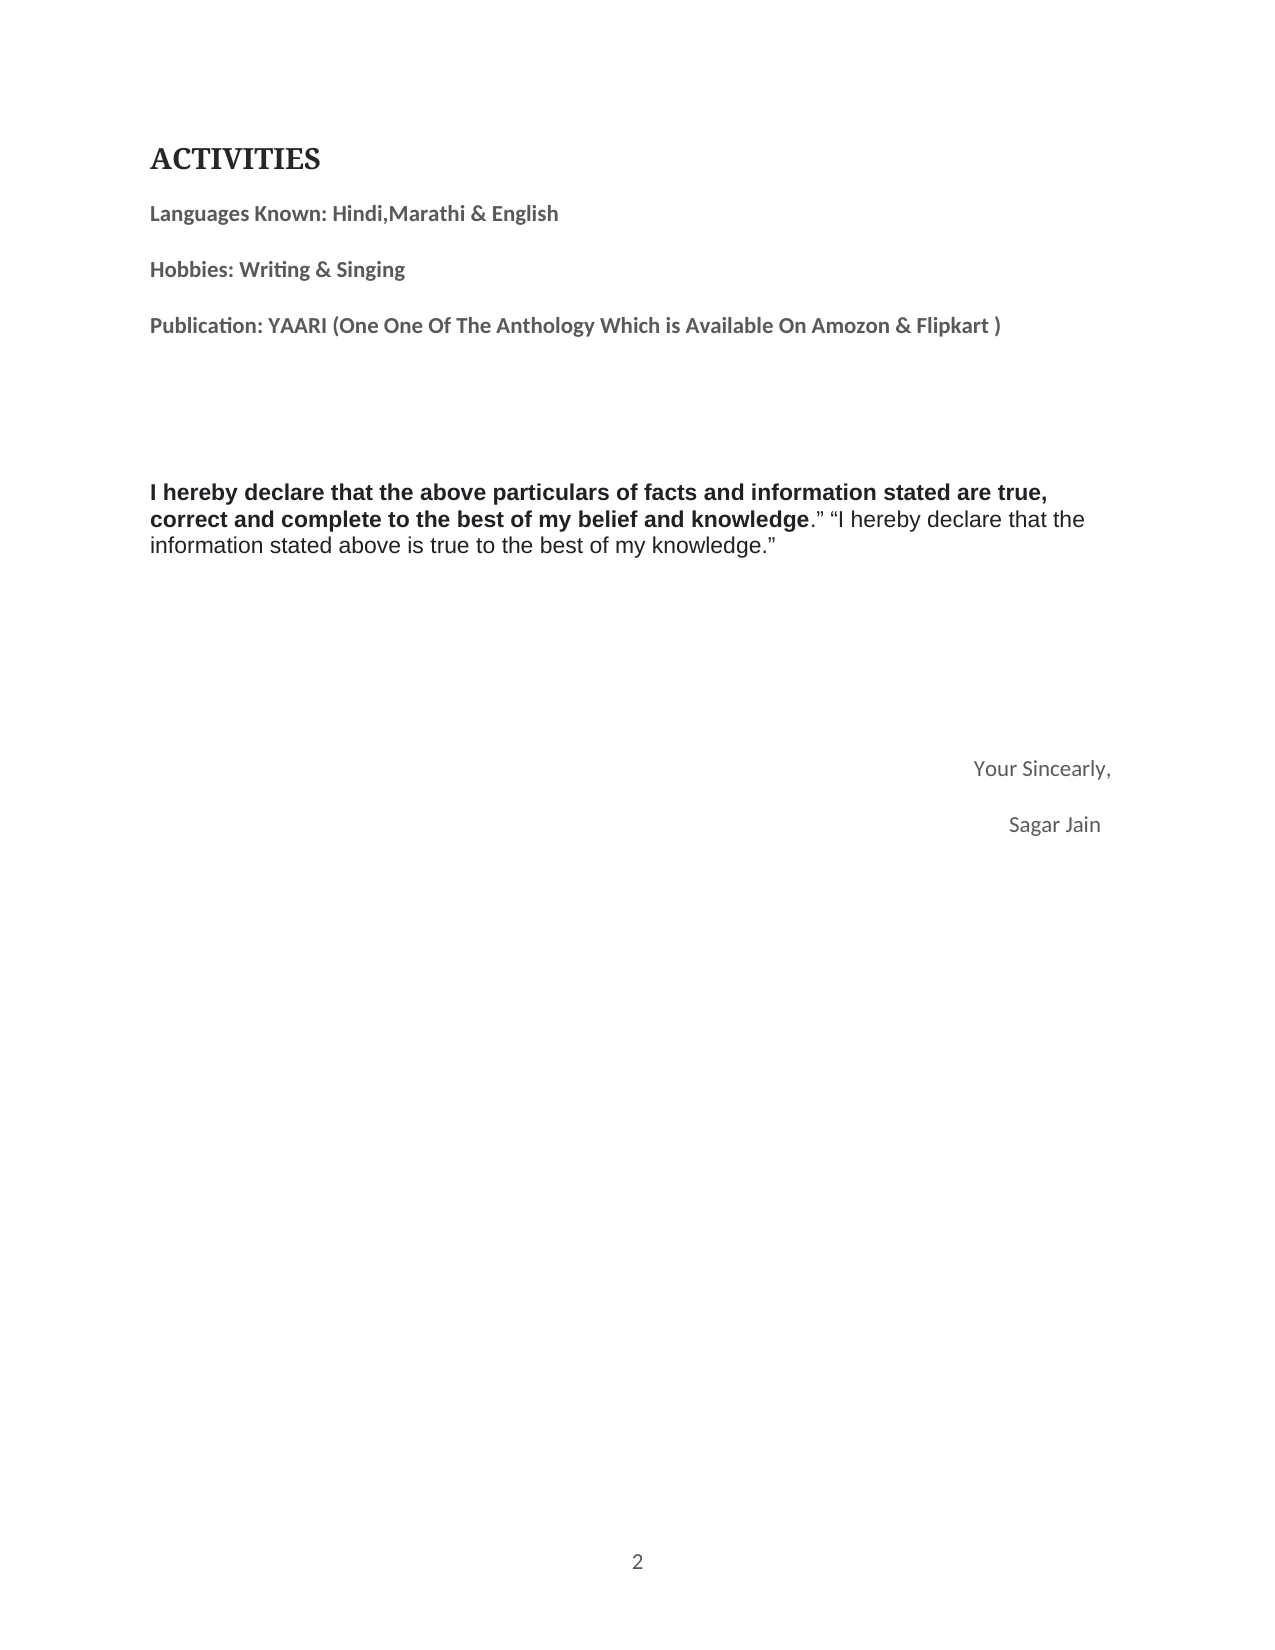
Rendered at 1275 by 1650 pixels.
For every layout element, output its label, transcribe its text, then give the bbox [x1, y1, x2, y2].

text Hobbies: Writing & Singing [150, 255, 1125, 283]
text Your Sincearly, [150, 754, 1125, 783]
text Publication: YAARI (One One Of The Anthology Which is Available On Amozon & Flipkart ) [150, 311, 1125, 339]
text Sagar Jain [150, 811, 1125, 839]
text I hereby declare that the above particulars of facts and information stated are true, correct and complete to the best of my belief and knowledge.” “I hereby declare that the information stated above is true to the best of my knowledge.” [776, 479, 1125, 558]
text Languages Known: Hindi,Marathi & English [150, 199, 1125, 227]
